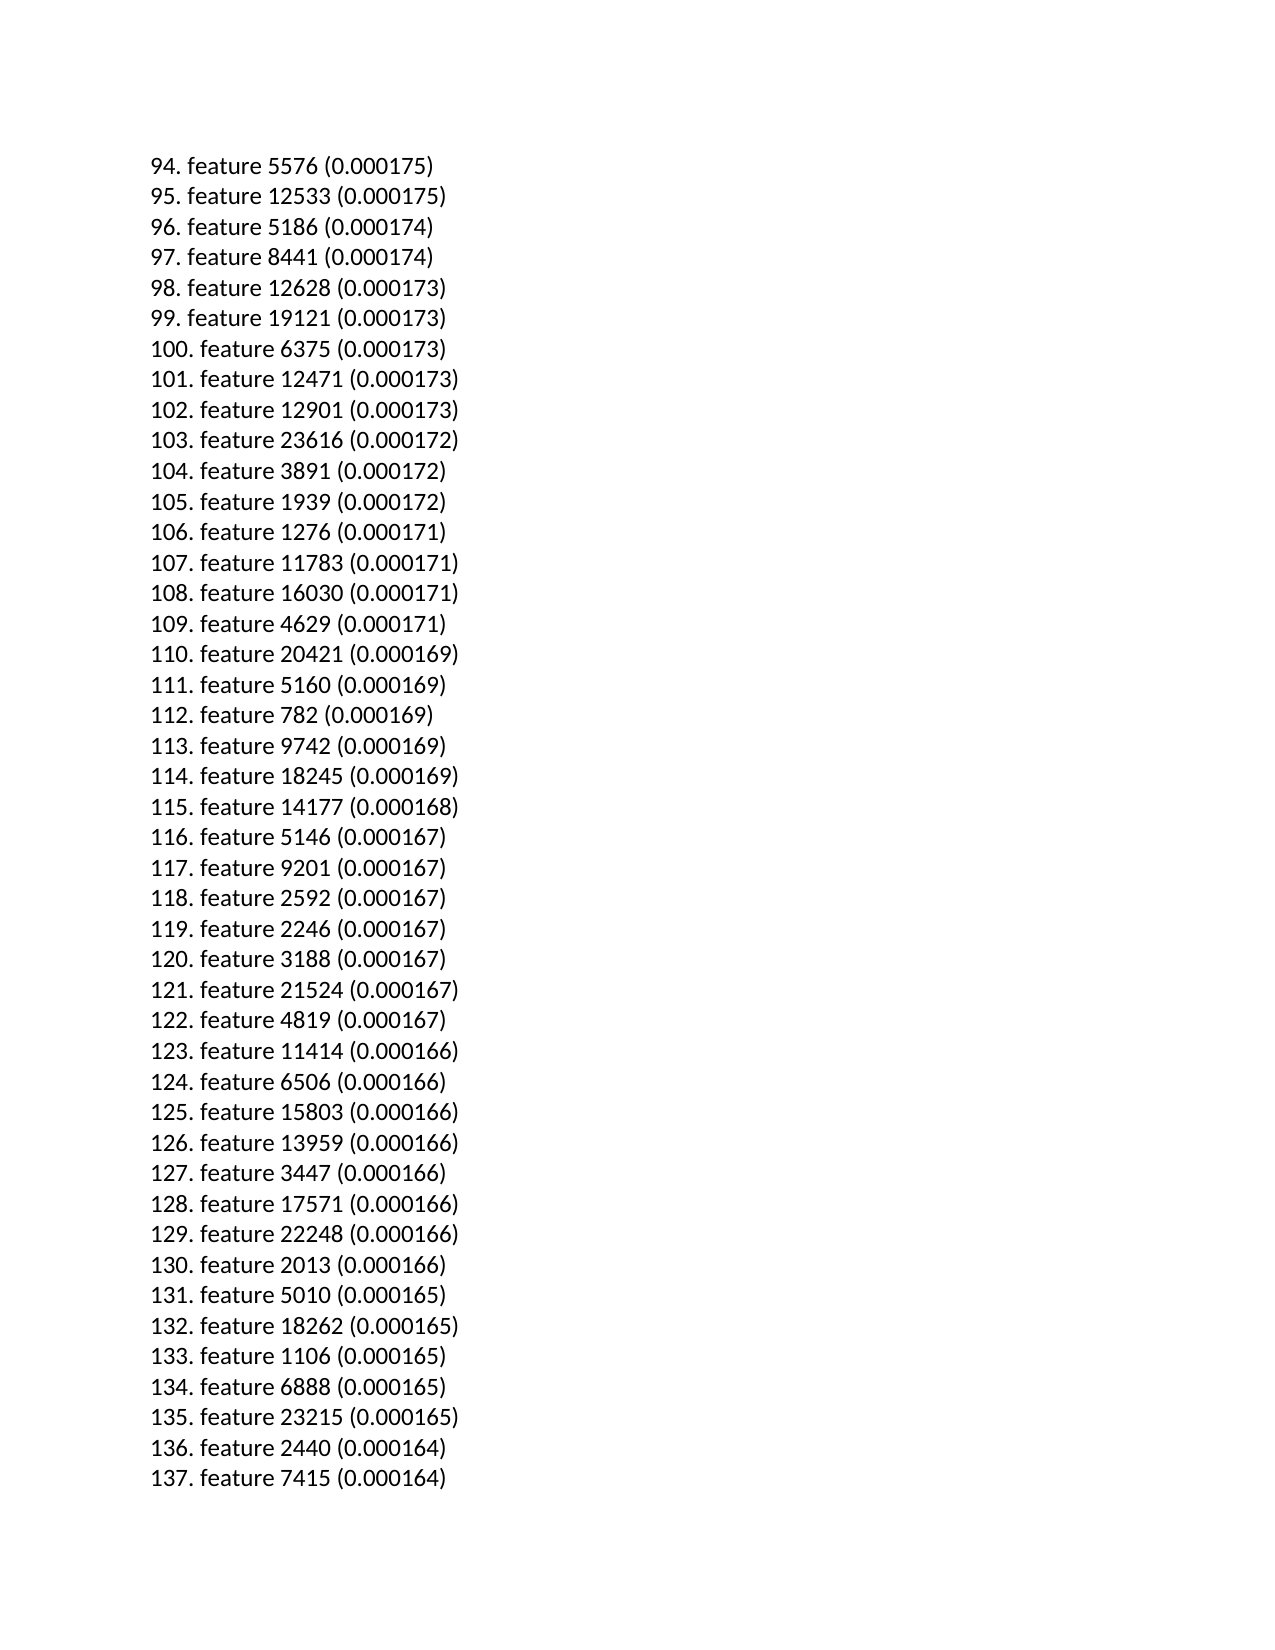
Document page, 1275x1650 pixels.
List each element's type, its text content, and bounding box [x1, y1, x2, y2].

text 114. feature 18245 (0.000169) [150, 760, 1125, 791]
text 104. feature 3891 (0.000172) [150, 455, 1125, 486]
text 135. feature 23215 (0.000165) [150, 1401, 1125, 1432]
text 132. feature 18262 (0.000165) [150, 1310, 1125, 1340]
text 94. feature 5576 (0.000175) [150, 150, 1125, 181]
text 97. feature 8441 (0.000174) [150, 242, 1125, 272]
text 96. feature 5186 (0.000174) [150, 211, 1125, 242]
text 101. feature 12471 (0.000173) [150, 364, 1125, 394]
text 115. feature 14177 (0.000168) [150, 791, 1125, 821]
text 107. feature 11783 (0.000171) [150, 547, 1125, 577]
text 111. feature 5160 (0.000169) [150, 669, 1125, 699]
text 113. feature 9742 (0.000169) [150, 730, 1125, 760]
text 112. feature 782 (0.000169) [150, 699, 1125, 730]
text 125. feature 15803 (0.000166) [150, 1096, 1125, 1127]
text 117. feature 9201 (0.000167) [150, 852, 1125, 882]
text 126. feature 13959 (0.000166) [150, 1127, 1125, 1157]
text 121. feature 21524 (0.000167) [150, 974, 1125, 1004]
text 99. feature 19121 (0.000173) [150, 303, 1125, 333]
text 98. feature 12628 (0.000173) [150, 272, 1125, 303]
text 102. feature 12901 (0.000173) [150, 394, 1125, 425]
text 129. feature 22248 (0.000166) [150, 1218, 1125, 1249]
text 134. feature 6888 (0.000165) [150, 1371, 1125, 1401]
text 118. feature 2592 (0.000167) [150, 882, 1125, 913]
text 128. feature 17571 (0.000166) [150, 1188, 1125, 1218]
text 116. feature 5146 (0.000167) [150, 821, 1125, 852]
text 131. feature 5010 (0.000165) [150, 1279, 1125, 1310]
text 109. feature 4629 (0.000171) [150, 608, 1125, 638]
text 119. feature 2246 (0.000167) [150, 913, 1125, 943]
text 108. feature 16030 (0.000171) [150, 577, 1125, 608]
text 133. feature 1106 (0.000165) [150, 1340, 1125, 1371]
text 130. feature 2013 (0.000166) [150, 1249, 1125, 1279]
text 103. feature 23616 (0.000172) [150, 425, 1125, 455]
text 122. feature 4819 (0.000167) [150, 1004, 1125, 1035]
text 110. feature 20421 (0.000169) [150, 638, 1125, 669]
text 127. feature 3447 (0.000166) [150, 1157, 1125, 1188]
text 124. feature 6506 (0.000166) [150, 1066, 1125, 1096]
text 100. feature 6375 (0.000173) [150, 333, 1125, 364]
text 123. feature 11414 (0.000166) [150, 1035, 1125, 1066]
text 106. feature 1276 (0.000171) [150, 516, 1125, 547]
text 95. feature 12533 (0.000175) [150, 181, 1125, 211]
text 137. feature 7415 (0.000164) [150, 1462, 1125, 1493]
text 105. feature 1939 (0.000172) [150, 486, 1125, 516]
text 136. feature 2440 (0.000164) [150, 1432, 1125, 1462]
text 120. feature 3188 (0.000167) [150, 943, 1125, 974]
